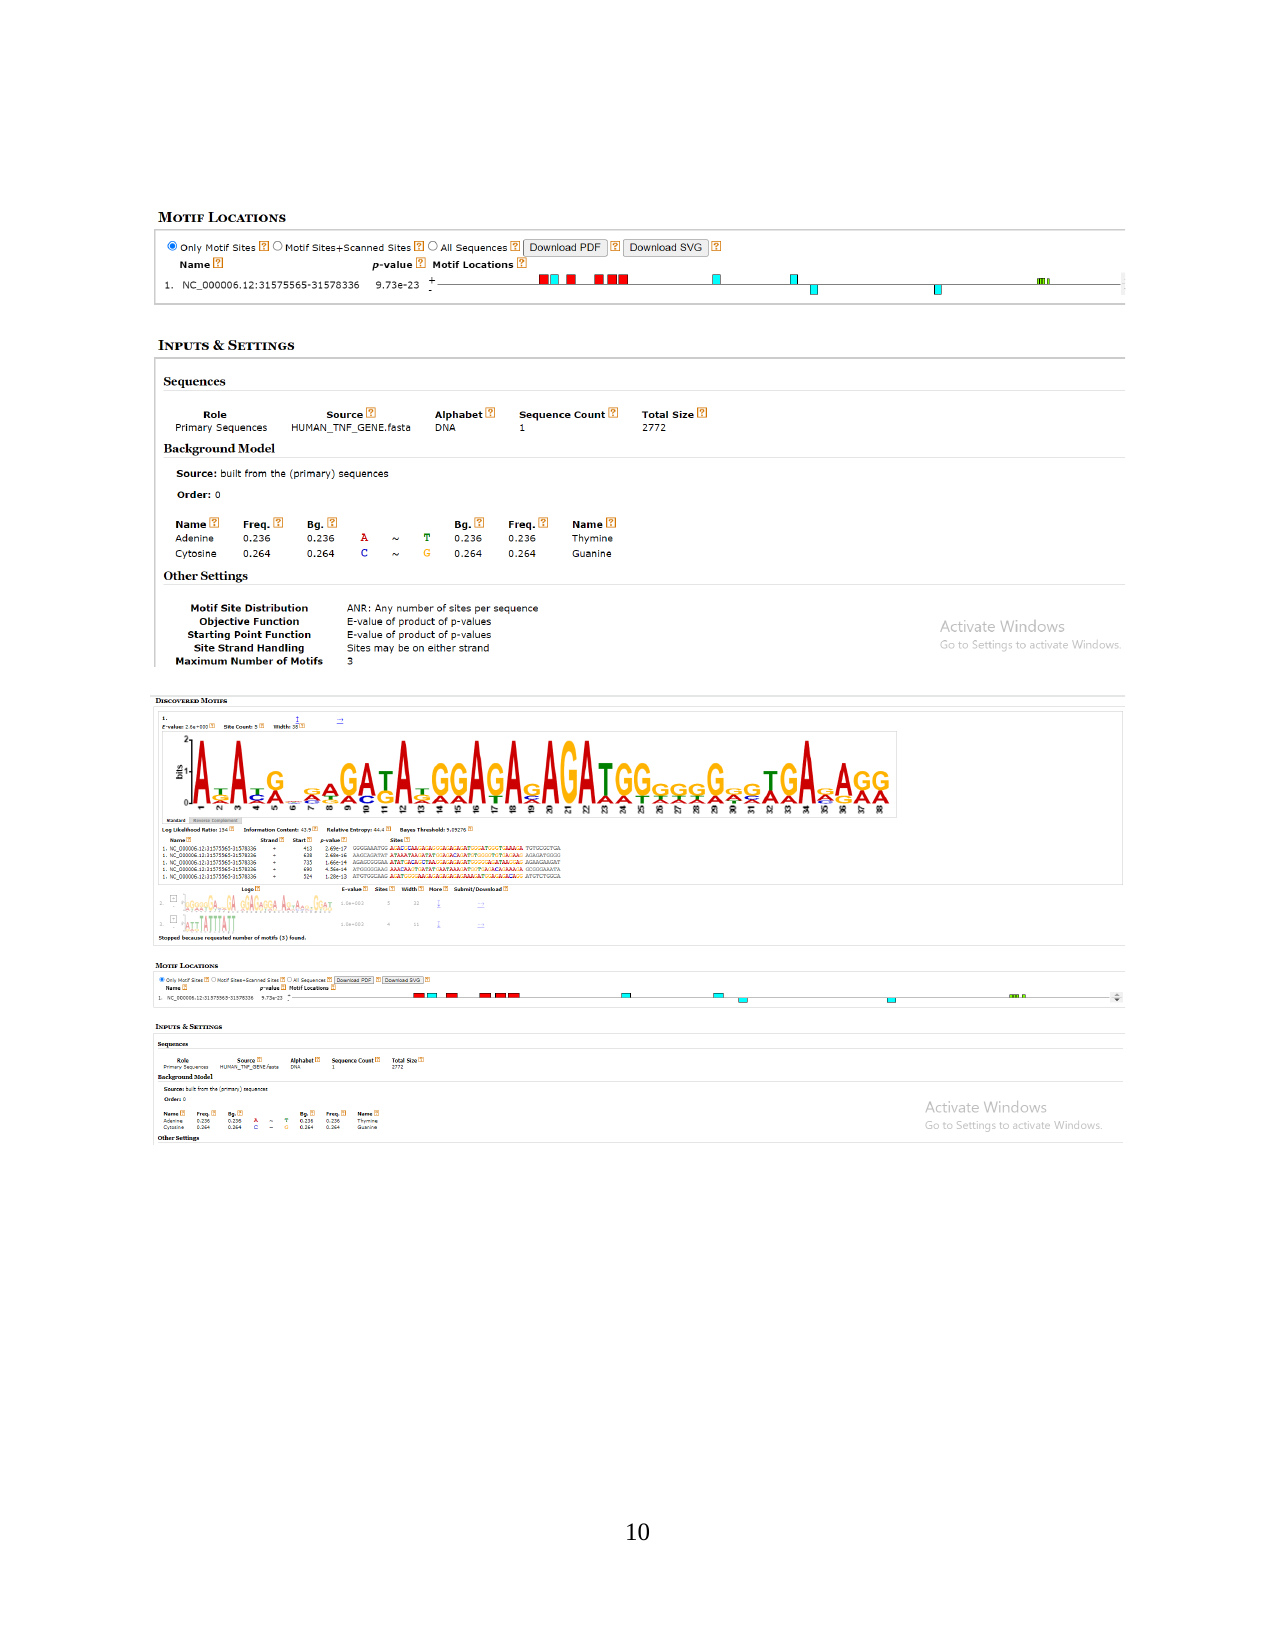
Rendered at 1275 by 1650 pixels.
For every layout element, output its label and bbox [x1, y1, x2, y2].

picture [150, 207, 1125, 667]
picture [150, 695, 1125, 1145]
